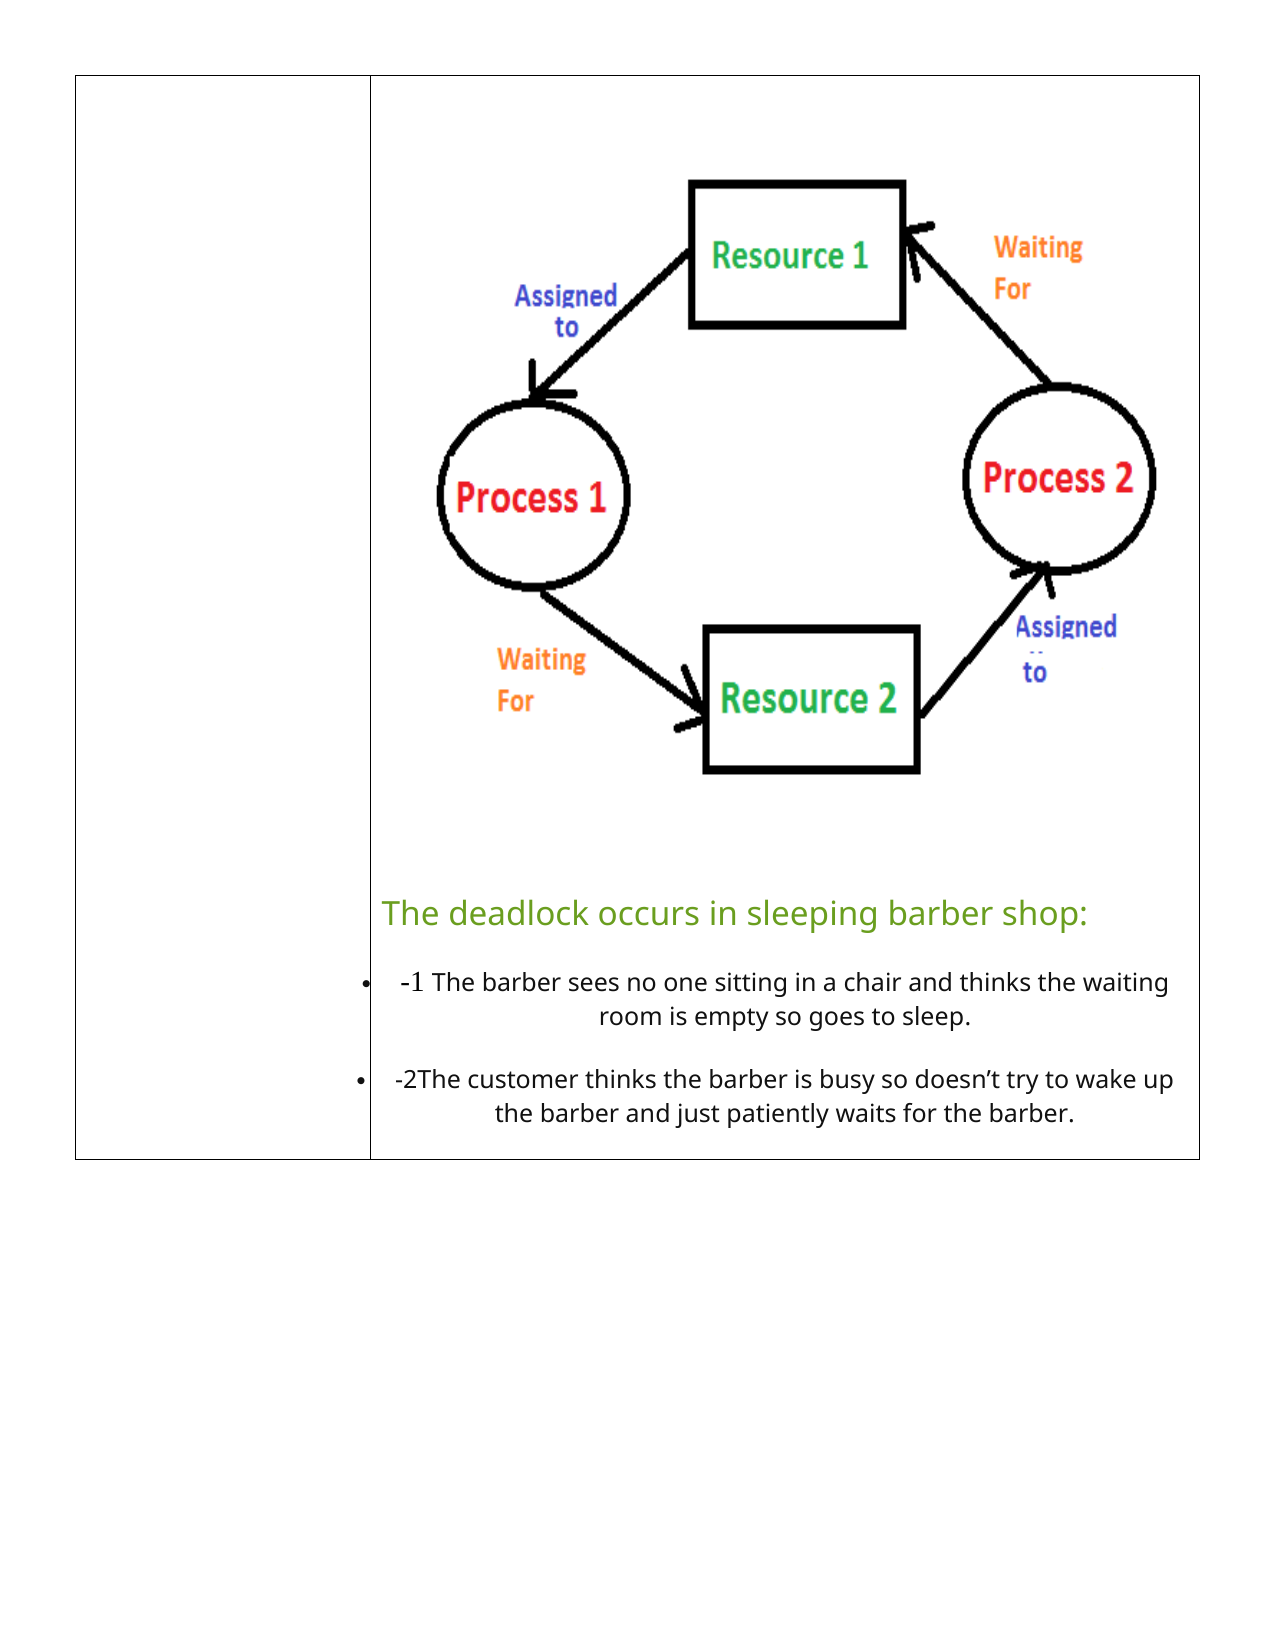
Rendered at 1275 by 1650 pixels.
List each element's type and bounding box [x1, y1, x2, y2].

table_cell [371, 76, 1199, 1159]
table_cell [76, 76, 370, 1159]
picture [381, 115, 1178, 811]
